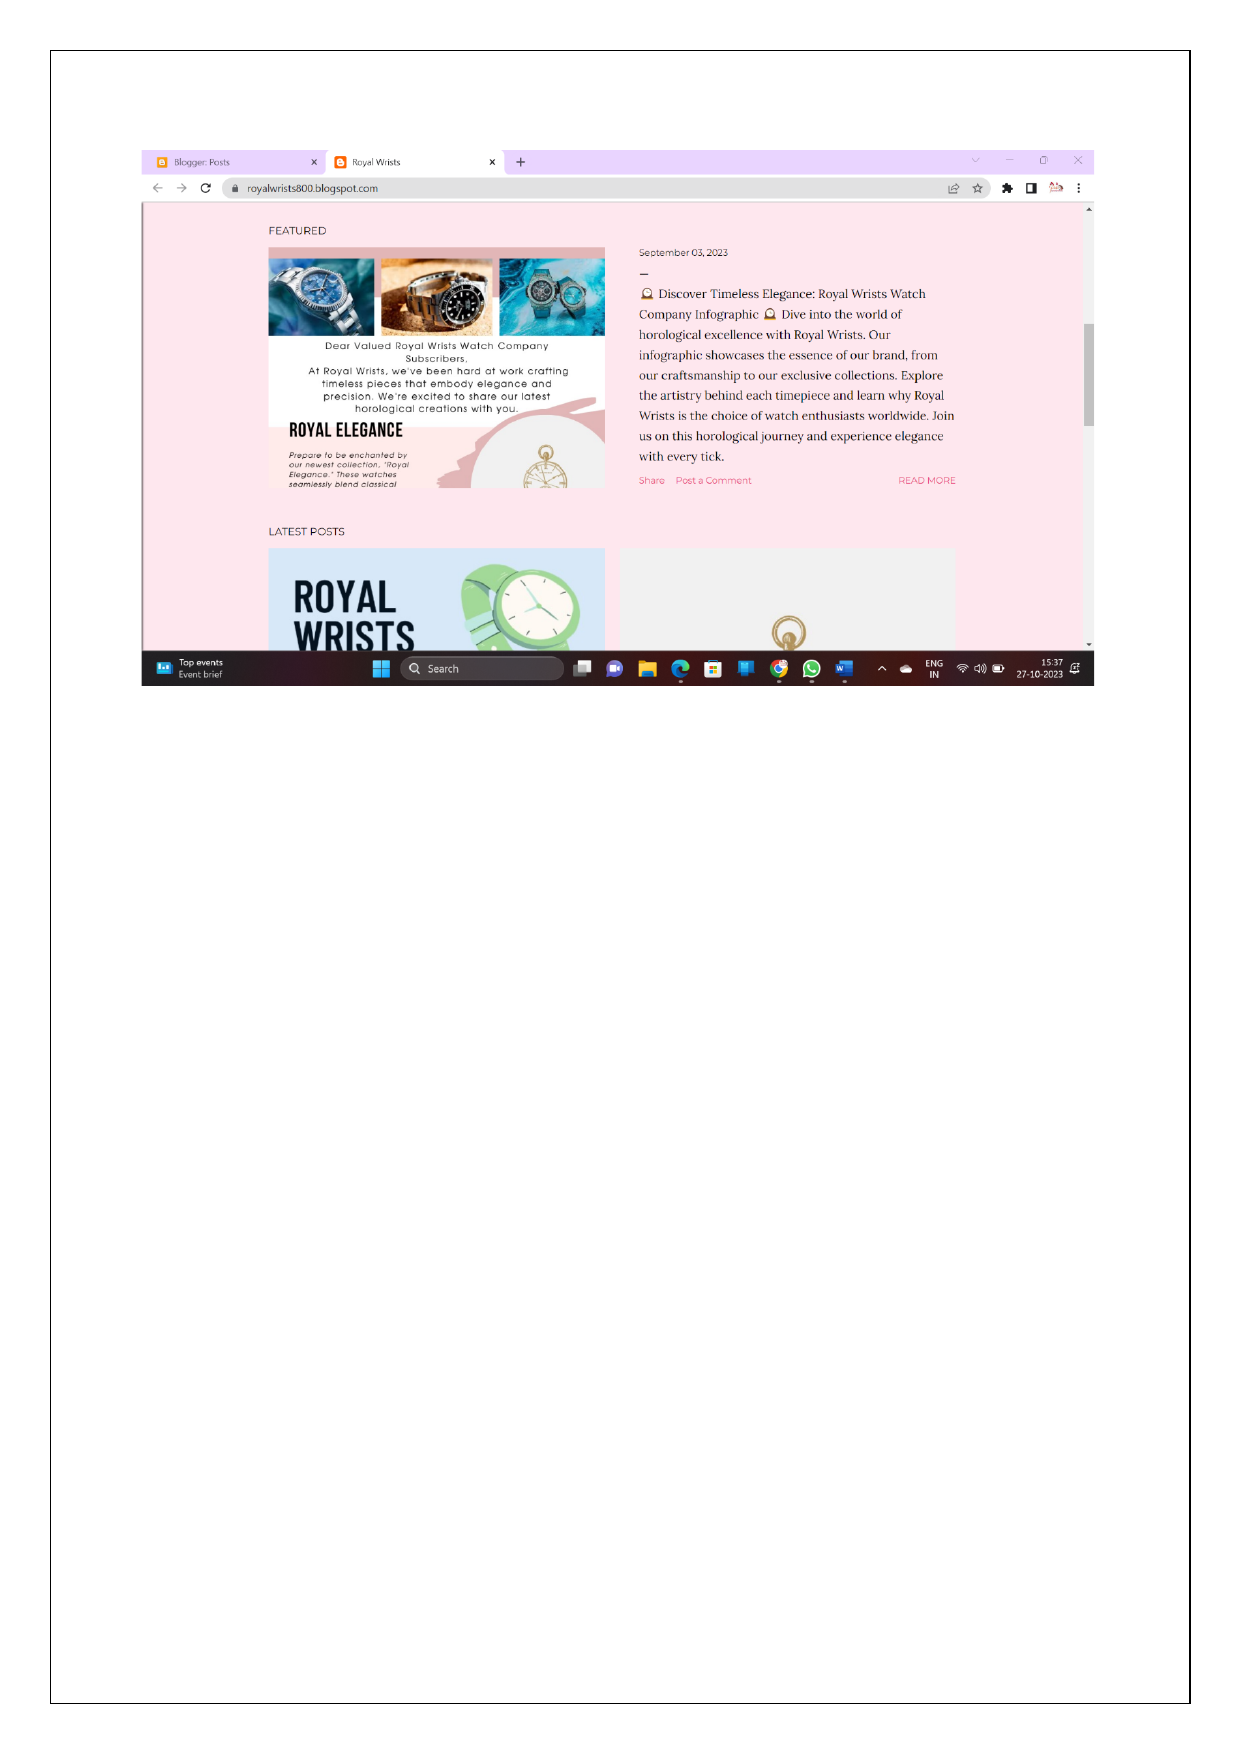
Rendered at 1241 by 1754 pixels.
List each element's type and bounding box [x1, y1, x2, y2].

picture [141, 150, 1095, 686]
